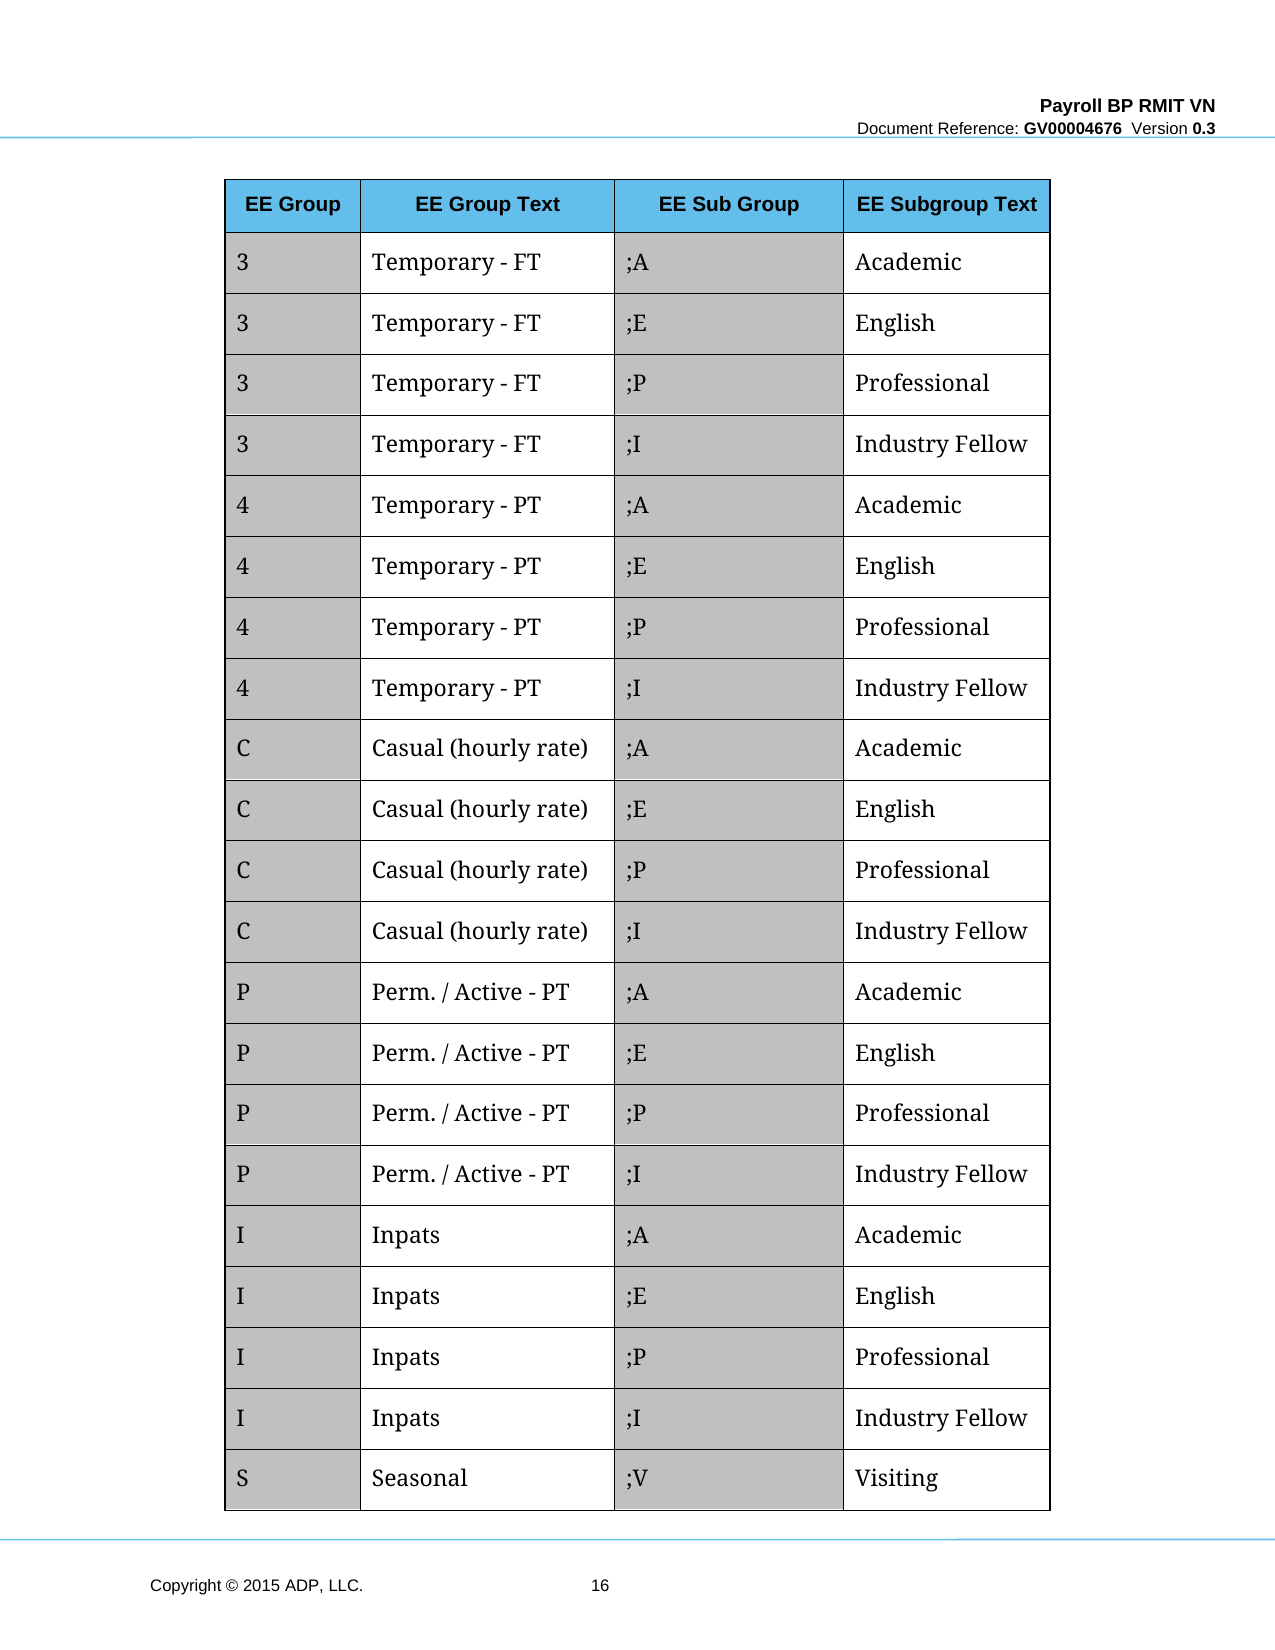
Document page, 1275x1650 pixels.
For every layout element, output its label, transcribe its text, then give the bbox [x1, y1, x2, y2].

table_cell Inpats [361, 1267, 614, 1327]
table_cell Inpats [361, 1206, 614, 1266]
table_cell C [226, 781, 360, 840]
table_cell ;A [615, 476, 843, 536]
table_cell English [844, 1267, 1049, 1327]
table_cell Professional [844, 598, 1049, 658]
table_cell Temporary - FT [361, 233, 614, 293]
table_cell I [226, 1206, 360, 1266]
table_cell Inpats [361, 1389, 614, 1449]
table_cell Perm. / Active - PT [361, 1085, 614, 1144]
table_cell C [226, 902, 360, 962]
table_cell ;P [615, 598, 843, 658]
table_cell 3 [226, 355, 360, 414]
table_cell Academic [844, 963, 1049, 1023]
table_cell P [226, 1085, 360, 1144]
table_cell 3 [226, 233, 360, 293]
table_cell Temporary - PT [361, 659, 614, 719]
table_cell Casual (hourly rate) [361, 902, 614, 962]
table_cell ;I [615, 1146, 843, 1205]
table_cell ;I [615, 659, 843, 719]
table_cell Perm. / Active - PT [361, 1024, 614, 1084]
table_cell Temporary - PT [361, 476, 614, 536]
table_cell ;A [615, 963, 843, 1023]
table_cell Academic [844, 720, 1049, 779]
table_cell ;A [615, 720, 843, 779]
table_cell Casual (hourly rate) [361, 720, 614, 779]
table_cell P [226, 1024, 360, 1084]
table_cell ;E [615, 1267, 843, 1327]
table_header EE Subgroup Text [844, 180, 1049, 232]
table_cell Professional [844, 841, 1049, 901]
table_cell Professional [844, 1328, 1049, 1388]
table_cell Academic [844, 476, 1049, 536]
table_cell Inpats [361, 1328, 614, 1388]
table_cell ;V [615, 1450, 843, 1509]
table_cell Professional [844, 355, 1049, 414]
table_cell ;P [615, 1085, 843, 1144]
table_cell Temporary - PT [361, 537, 614, 597]
table_cell Industry Fellow [844, 1389, 1049, 1449]
table_cell Perm. / Active - PT [361, 1146, 614, 1205]
table_cell ;E [615, 1024, 843, 1084]
table_cell Academic [844, 233, 1049, 293]
table_cell Industry Fellow [844, 659, 1049, 719]
table_cell I [226, 1328, 360, 1388]
table_cell ;I [615, 1389, 843, 1449]
table_cell English [844, 781, 1049, 840]
table_cell I [226, 1267, 360, 1327]
table_cell Casual (hourly rate) [361, 841, 614, 901]
table_cell P [226, 963, 360, 1023]
table_cell ;A [615, 233, 843, 293]
table_header EE Group Text [361, 180, 614, 232]
table_header EE Sub Group [615, 180, 843, 232]
table_cell English [844, 537, 1049, 597]
table_cell C [226, 720, 360, 779]
table_cell Temporary - FT [361, 294, 614, 354]
table_cell 3 [226, 294, 360, 354]
table_cell Industry Fellow [844, 416, 1049, 475]
table_cell Visiting Professor [844, 1450, 1049, 1509]
table_cell Seasonal [361, 1450, 614, 1509]
table_cell ;E [615, 294, 843, 354]
table_cell ;P [615, 841, 843, 901]
table_cell ;E [615, 781, 843, 840]
table_cell Industry Fellow [844, 1146, 1049, 1205]
table_cell ;I [615, 902, 843, 962]
table_cell Temporary - FT [361, 355, 614, 414]
table_cell English [844, 294, 1049, 354]
table_cell Temporary - PT [361, 598, 614, 658]
table_cell English [844, 1024, 1049, 1084]
table_cell S [226, 1450, 360, 1509]
table_cell I [226, 1389, 360, 1449]
table_cell C [226, 841, 360, 901]
table_cell Temporary - FT [361, 416, 614, 475]
table_cell Perm. / Active - PT [361, 963, 614, 1023]
table_cell 4 [226, 537, 360, 597]
table_cell 4 [226, 659, 360, 719]
table_cell Professional [844, 1085, 1049, 1144]
table_cell 3 [226, 416, 360, 475]
table_cell ;E [615, 537, 843, 597]
table_cell 4 [226, 476, 360, 536]
table_cell Academic [844, 1206, 1049, 1266]
table_cell Industry Fellow [844, 902, 1049, 962]
table_cell ;P [615, 1328, 843, 1388]
table_header EE Group [226, 180, 360, 232]
table_cell Casual (hourly rate) [361, 781, 614, 840]
table_cell ;I [615, 416, 843, 475]
table_cell ;P [615, 355, 843, 414]
table_cell 4 [226, 598, 360, 658]
table_cell P [226, 1146, 360, 1205]
table_cell ;A [615, 1206, 843, 1266]
